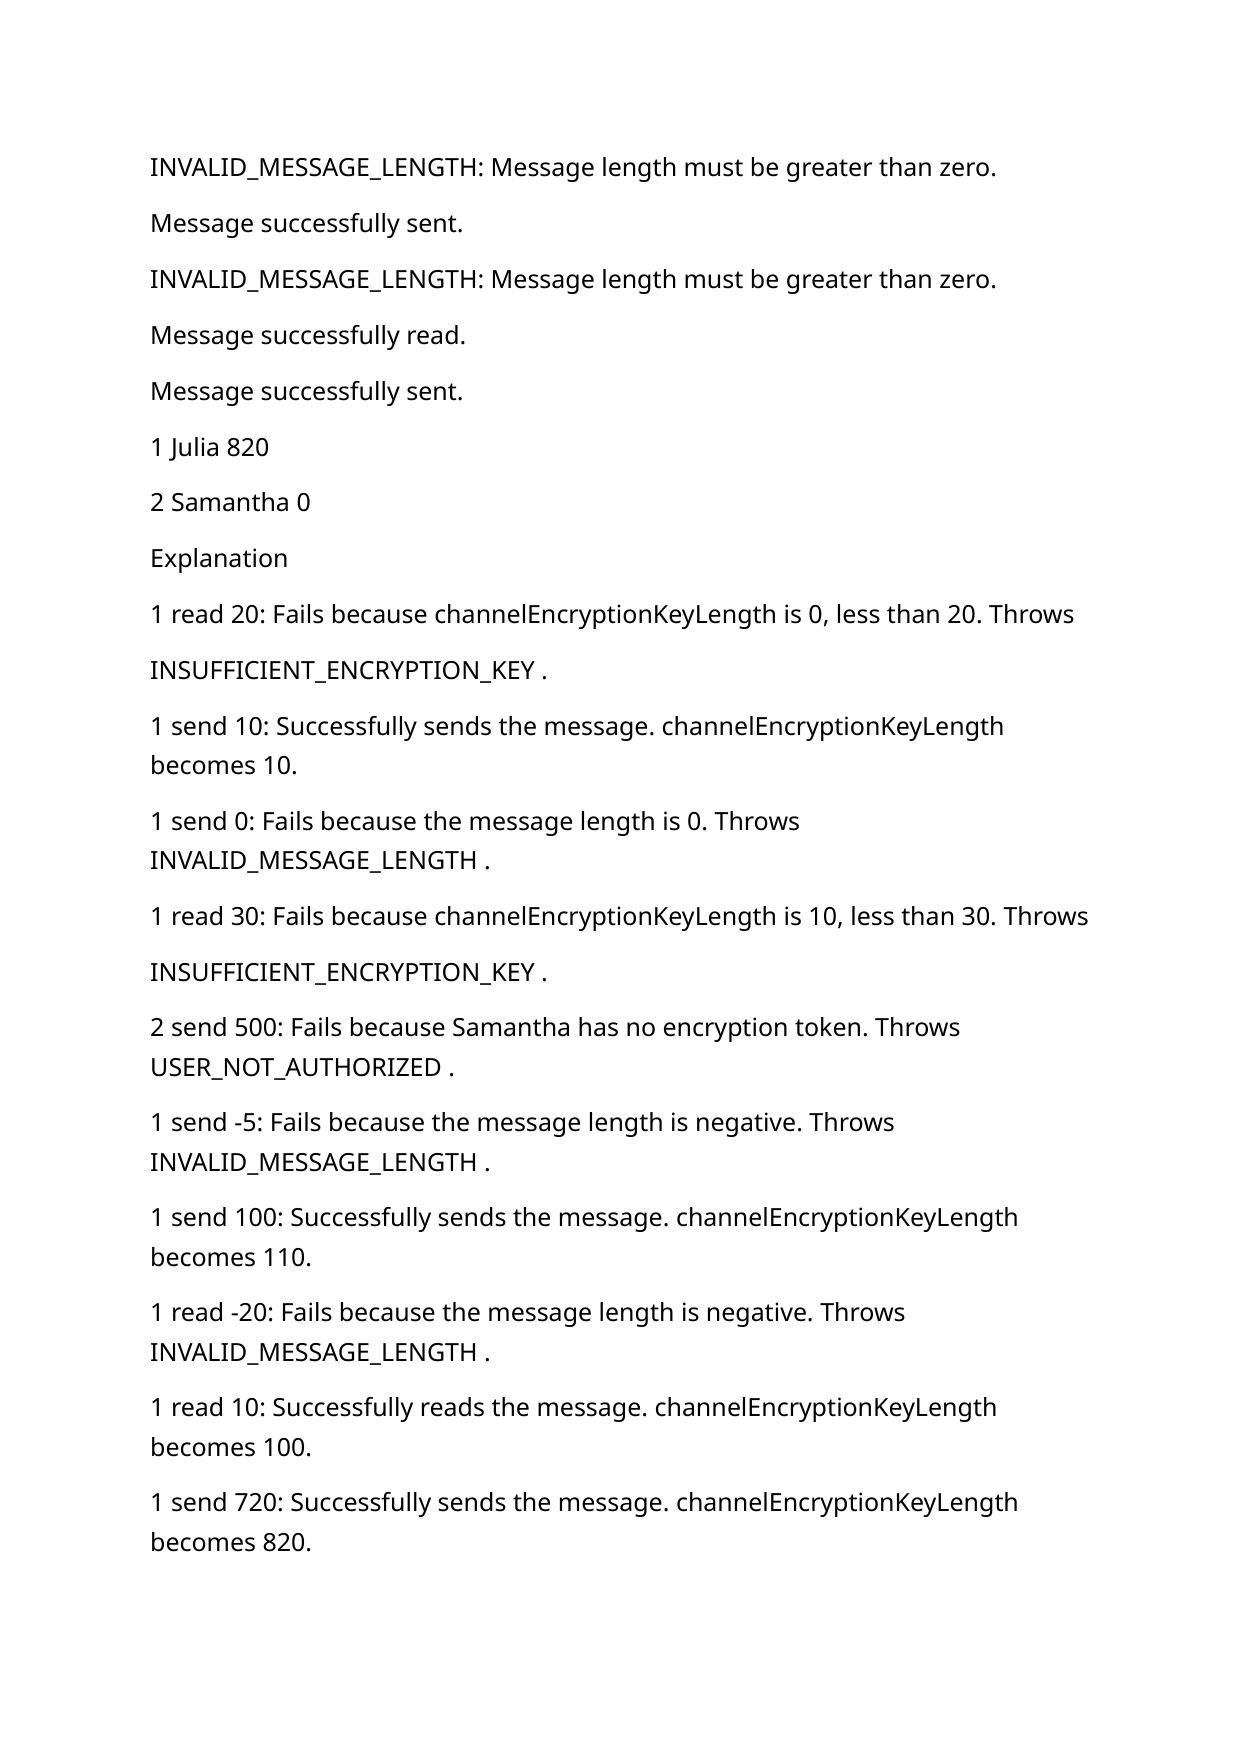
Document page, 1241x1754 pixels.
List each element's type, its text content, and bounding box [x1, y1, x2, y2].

text 1 send 0: Fails because the message length is 0. Throws INVALID_MESSAGE_LENGTH . [150, 803, 1090, 877]
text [150, 262, 1090, 296]
text INSUFFICIENT_ENCRYPTION_KEY . [150, 954, 1090, 988]
text Message successfully sent. [150, 206, 1090, 240]
text 1 send 10: Successfully sends the message. channelEncryptionKeyLength becomes 10. [150, 708, 1090, 782]
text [150, 150, 1090, 184]
text 2 Samantha 0 [150, 485, 1090, 519]
text 2 send 500: Fails because Samantha has no encryption token. Throws USER_NOT_AUTHORIZED . [150, 1010, 1090, 1083]
text Explanation [150, 541, 1090, 575]
text 1 send -5: Fails because the message length is negative. Throws INVALID_MESSAGE_LENGTH . [150, 1105, 1090, 1178]
text 1 read 10: Successfully reads the message. channelEncryptionKeyLength becomes 100. [150, 1390, 1090, 1463]
text 1 send 720: Successfully sends the message. channelEncryptionKeyLength becomes 820. [150, 1485, 1090, 1558]
text Message successfully read. [150, 317, 1090, 352]
text 1 send 100: Successfully sends the message. channelEncryptionKeyLength becomes 110. [150, 1200, 1090, 1273]
text 1 read -20: Fails because the message length is negative. Throws INVALID_MESSAGE_LENGTH . [150, 1295, 1090, 1368]
text 1 read 30: Fails because channelEncryptionKeyLength is 10, less than 30. Throws [150, 898, 1090, 932]
text Message successfully sent. [150, 373, 1090, 407]
text INSUFFICIENT_ENCRYPTION_KEY . [150, 652, 1090, 687]
text 1 read 20: Fails because channelEncryptionKeyLength is 0, less than 20. Throws [150, 597, 1090, 631]
text 1 Julia 820 [150, 429, 1090, 463]
